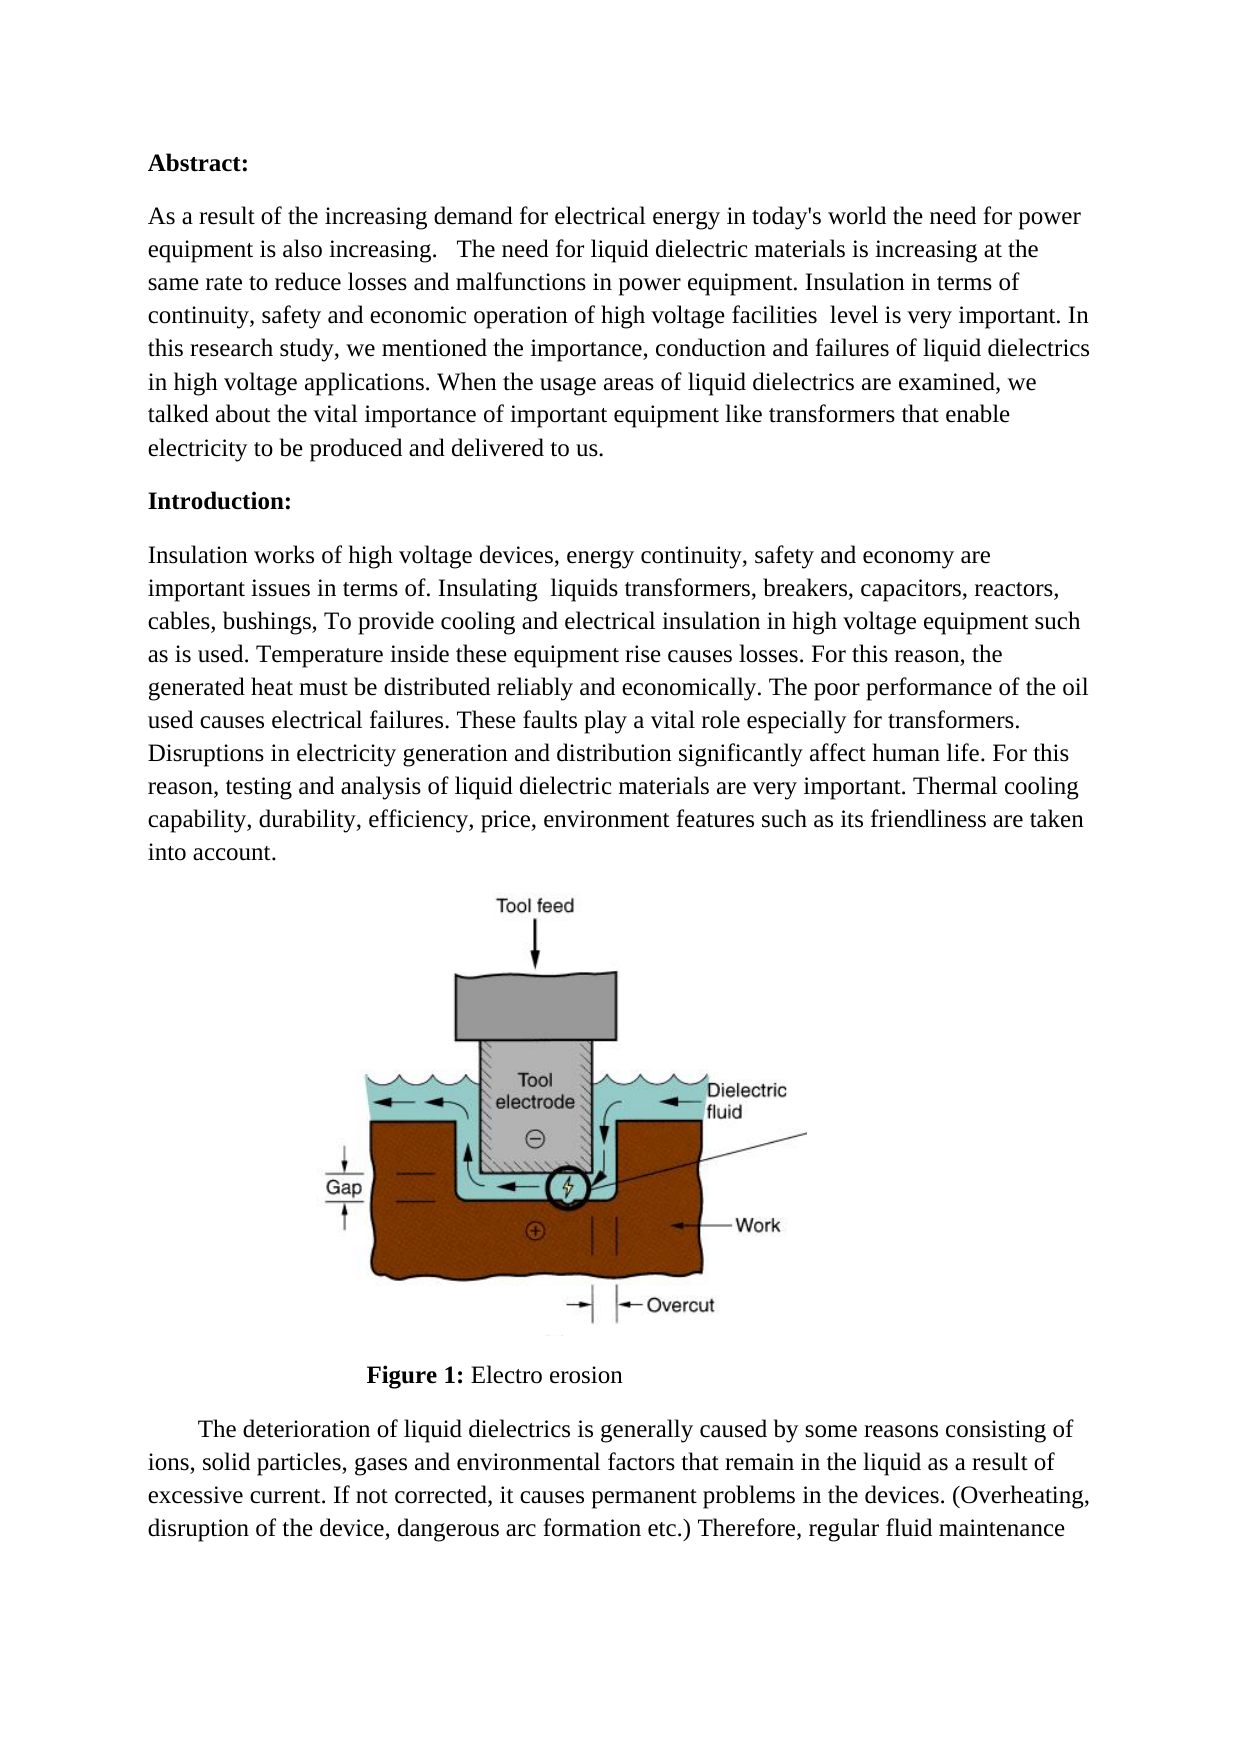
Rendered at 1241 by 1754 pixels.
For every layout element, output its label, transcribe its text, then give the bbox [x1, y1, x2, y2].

text As a result of the increasing demand for electrical energy in today's world the need for power equipment is also increasing. The need for liquid dielectric materials is increasing at the same rate to reduce losses and malfunctions in power equipment. Insulation in terms of continuity, safety and economic operation of high voltage facilities level is very important. In this research study, we mentioned the importance, conduction and failures of liquid dielectrics in high voltage applications. When the usage areas of liquid dielectrics are examined, we talked about the vital importance of important equipment like transformers that enable electricity to be produced and delivered to us. [148, 201, 1093, 461]
picture [297, 891, 807, 1336]
text Introduction: [148, 486, 1093, 515]
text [148, 1414, 1093, 1542]
text Figure 1: Electro erosion [148, 1360, 1093, 1389]
text Abstract: [148, 148, 1093, 176]
text Insulation works of high voltage devices, energy continuity, safety and economy are important issues in terms of. Insulating liquids transformers, breakers, capacitors, reactors, cables, bushings, To provide cooling and electrical insulation in high voltage equipment such as is used. Temperature inside these equipment rise causes losses. For this reason, the generated heat must be distributed reliably and economically. The poor performance of the oil used causes electrical failures. These faults play a vital role especially for transformers. Disruptions in electricity generation and distribution significantly affect human life. For this reason, testing and analysis of liquid dielectric materials are very important. Thermal cooling capability, durability, efficiency, price, environment features such as its friendliness are taken into account. [148, 540, 1093, 866]
